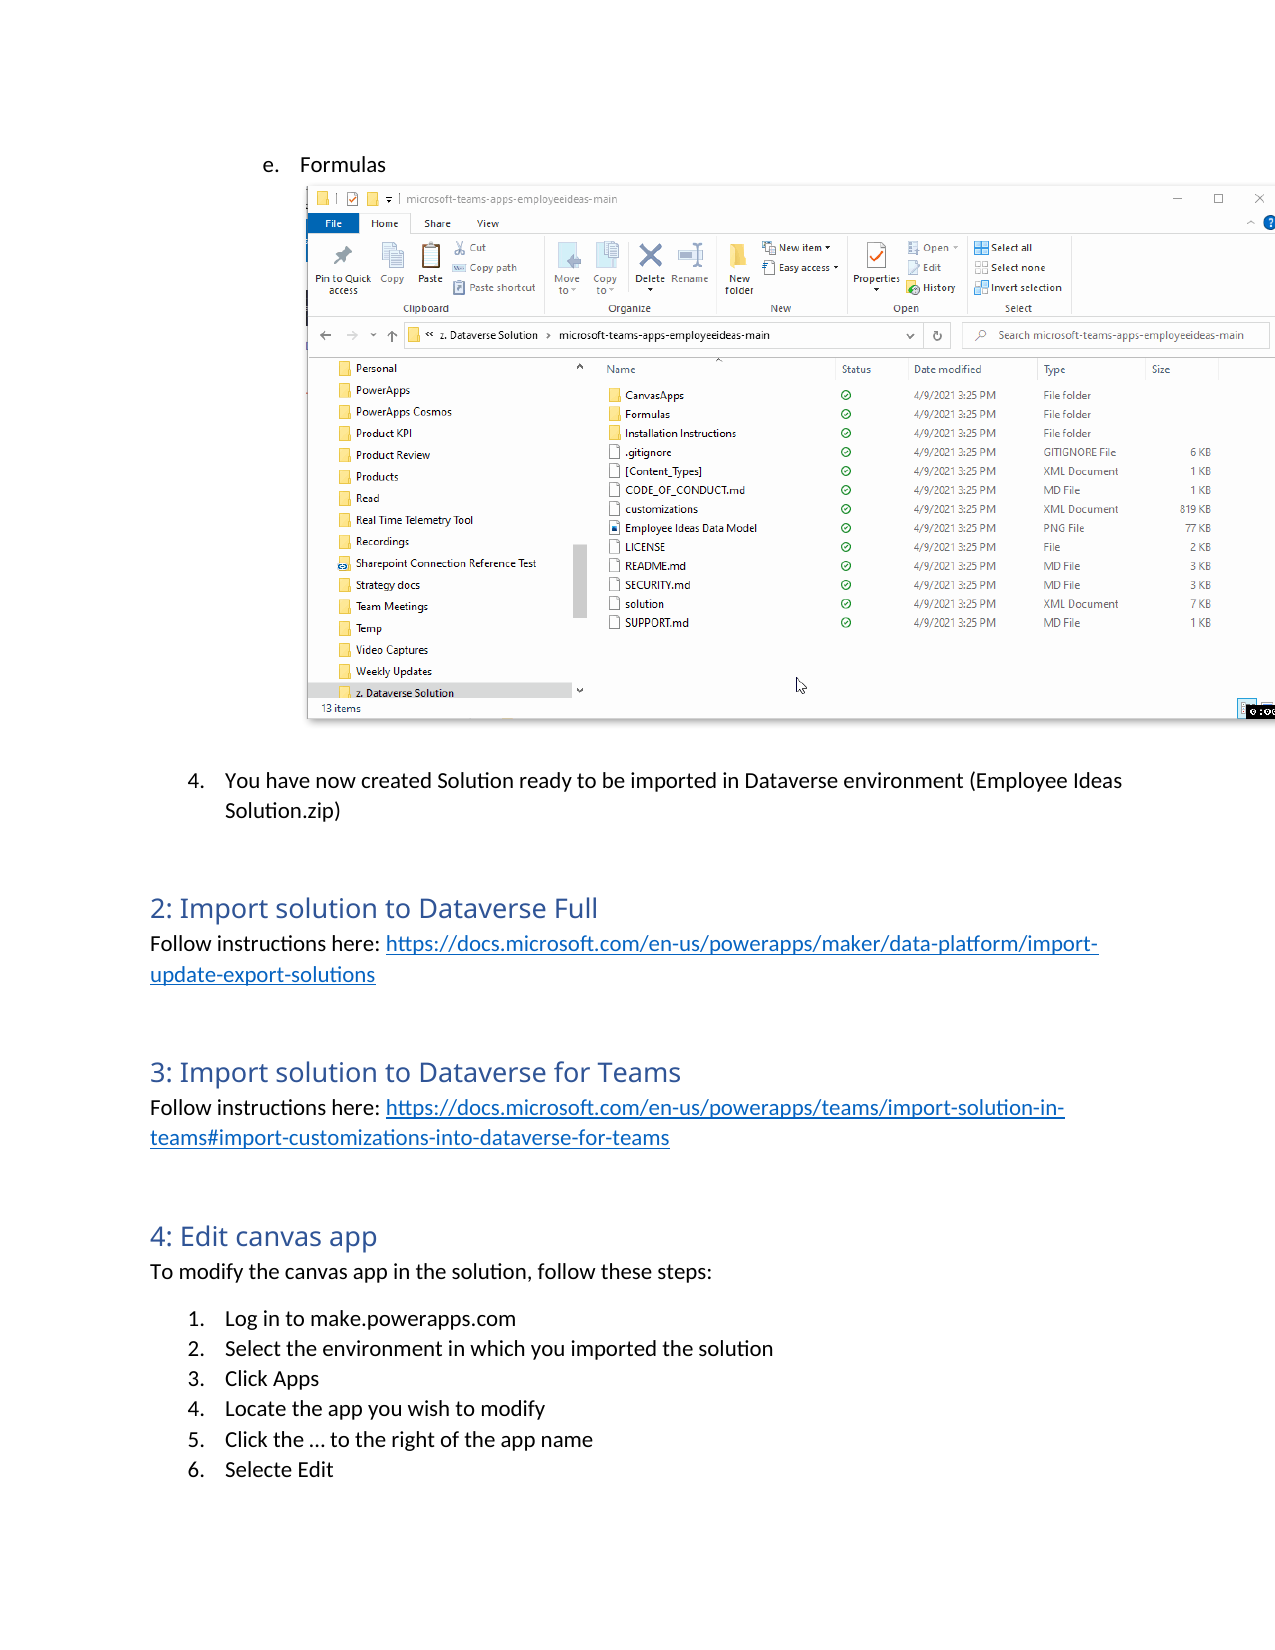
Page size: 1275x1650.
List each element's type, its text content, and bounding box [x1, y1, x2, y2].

text Follow instructions here: https://docs.microsoft.com/en-us/powerapps/teams/import-solution-in-teams#import-customizations-into-dataverse-for-teams [150, 1093, 1125, 1152]
list Select the environment in which you imported the solution [187, 1334, 1125, 1362]
list Log in to make.powerapps.com [187, 1304, 1125, 1332]
text Follow instructions here: https://docs.microsoft.com/en-us/powerapps/maker/data-platform/import-update-export-solutions [150, 929, 1125, 988]
list Locate the app you wish to modify [187, 1394, 1125, 1423]
list Click the … to the right of the app name [187, 1425, 1125, 1453]
subtitle 4: Edit canvas app [150, 1217, 1125, 1254]
subtitle 2: Import solution to Dataverse Full [150, 890, 1125, 927]
list Selecte Edit [187, 1455, 1125, 1483]
list You have now created Solution ready to be imported in Dataverse environment (Employee Ideas Solution.zip) [187, 766, 1125, 824]
subtitle 3: Import solution to Dataverse for Teams [150, 1053, 1125, 1090]
list Click Apps [187, 1364, 1125, 1392]
picture [306, 186, 1275, 719]
text To modify the canvas app in the solution, follow these steps: [150, 1257, 1125, 1285]
